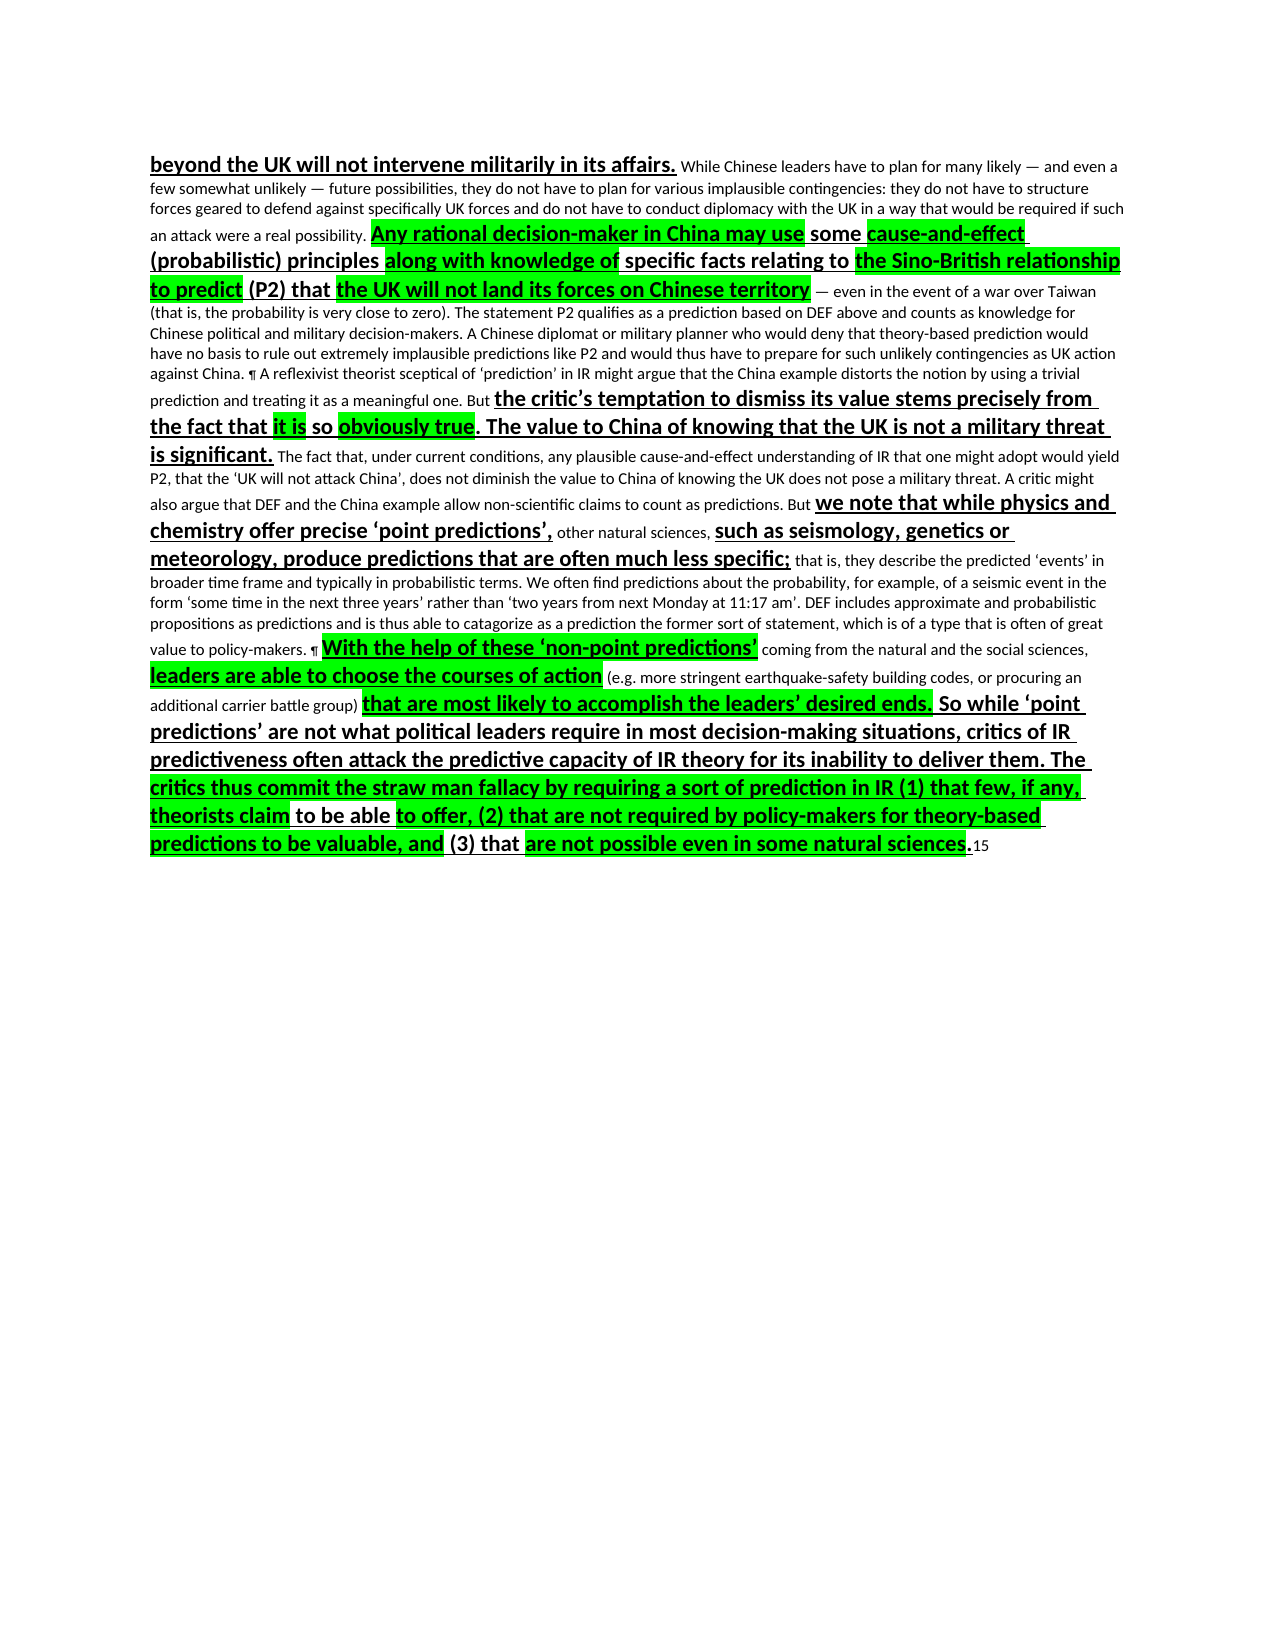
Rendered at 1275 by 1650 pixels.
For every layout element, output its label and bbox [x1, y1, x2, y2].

text [150, 150, 1125, 857]
